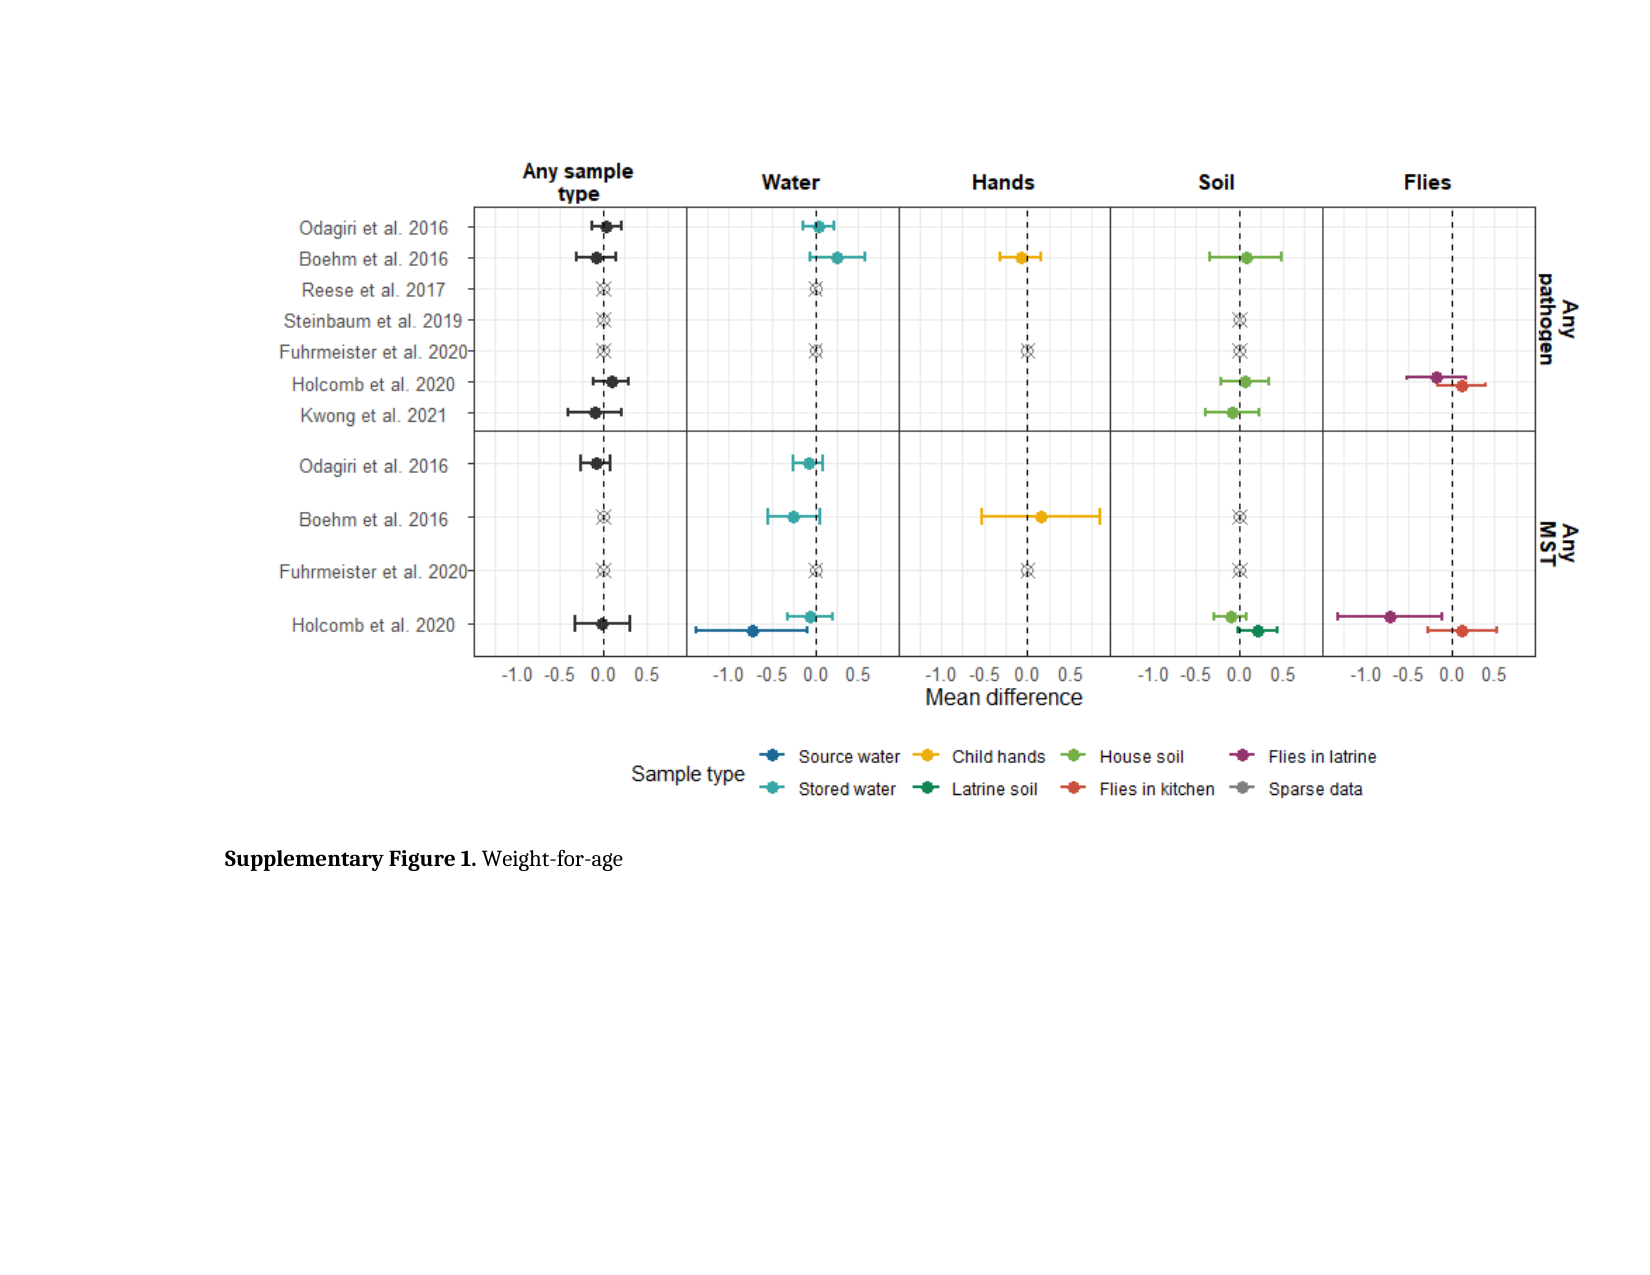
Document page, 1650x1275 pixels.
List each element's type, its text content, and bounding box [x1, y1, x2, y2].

picture [243, 150, 1594, 825]
text Supplementary Figure 1. Weight-for-age [150, 846, 1500, 872]
